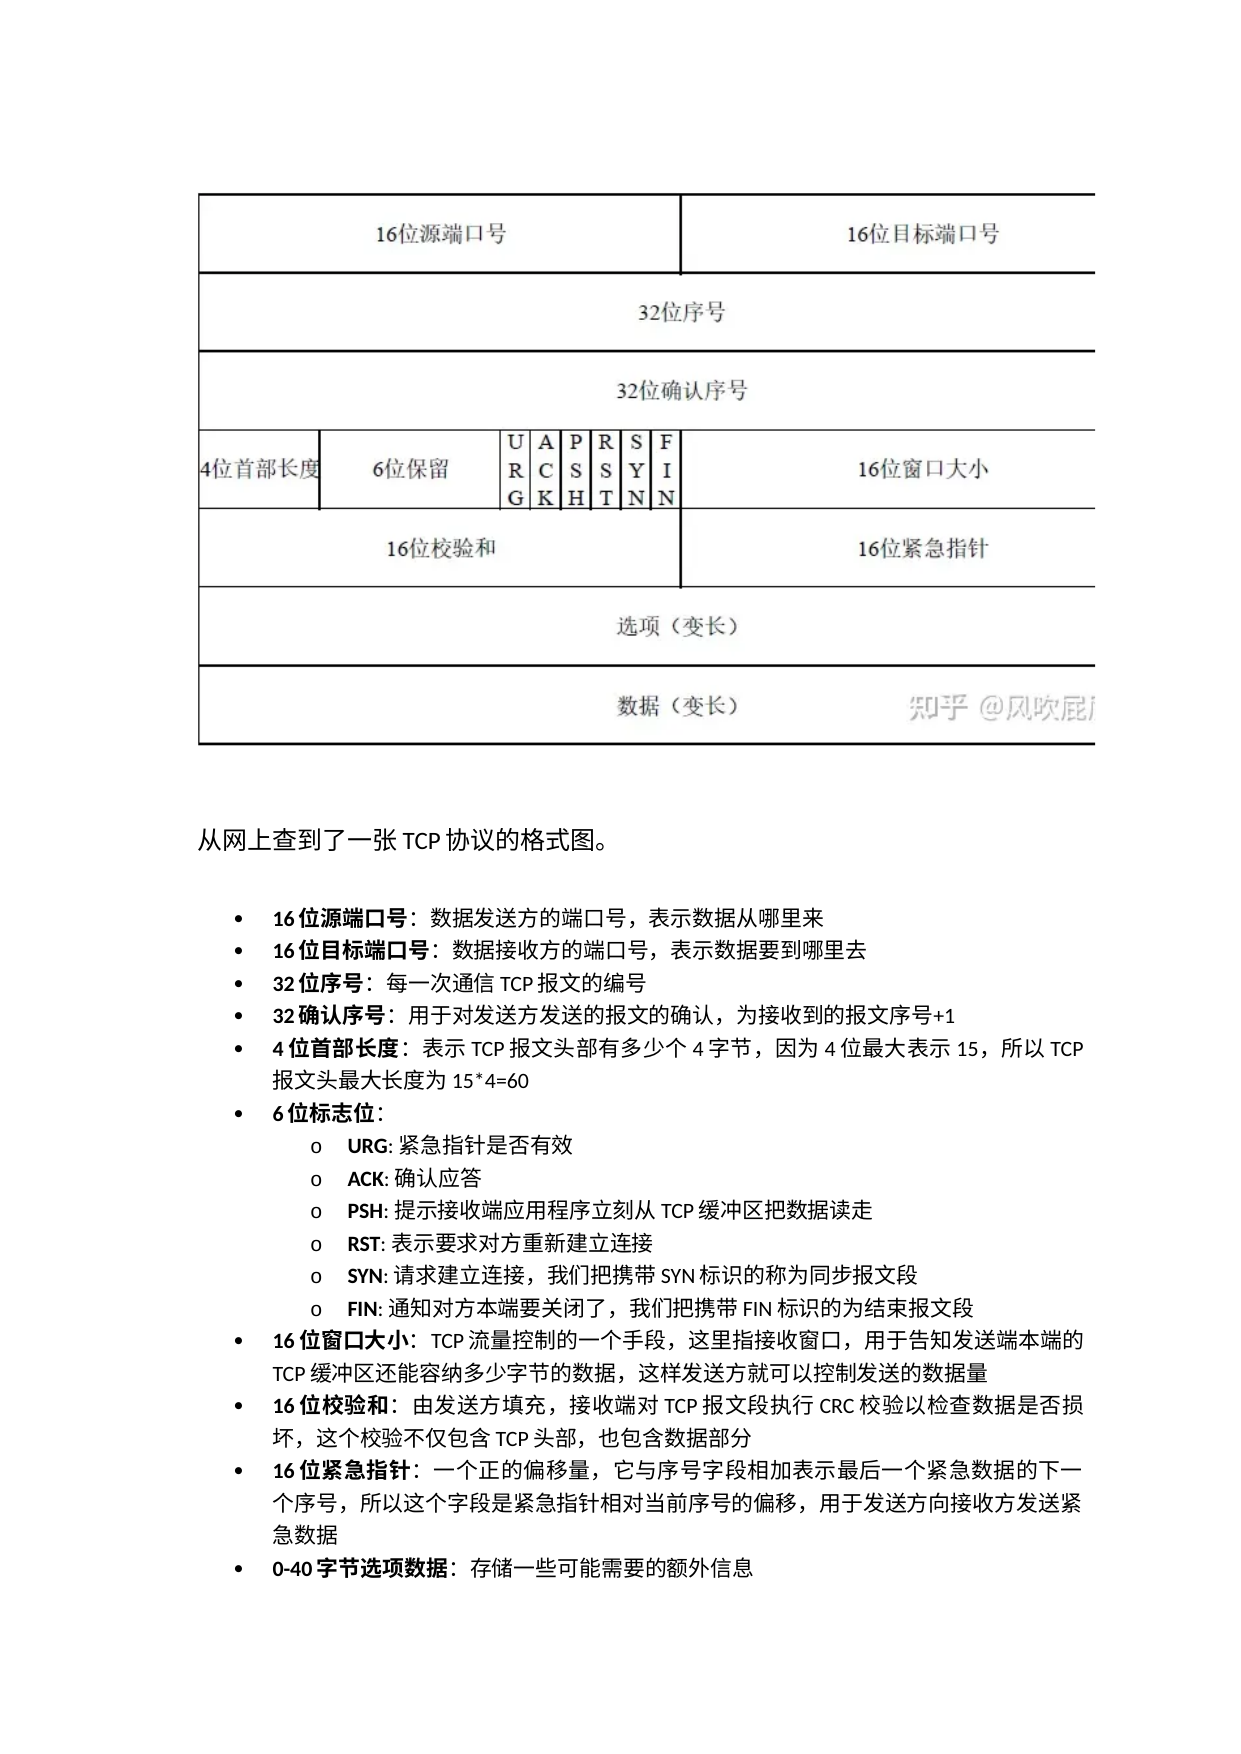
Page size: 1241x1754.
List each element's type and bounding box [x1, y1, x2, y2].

table_cell [186, 162, 1095, 1583]
picture [197, 192, 1096, 748]
